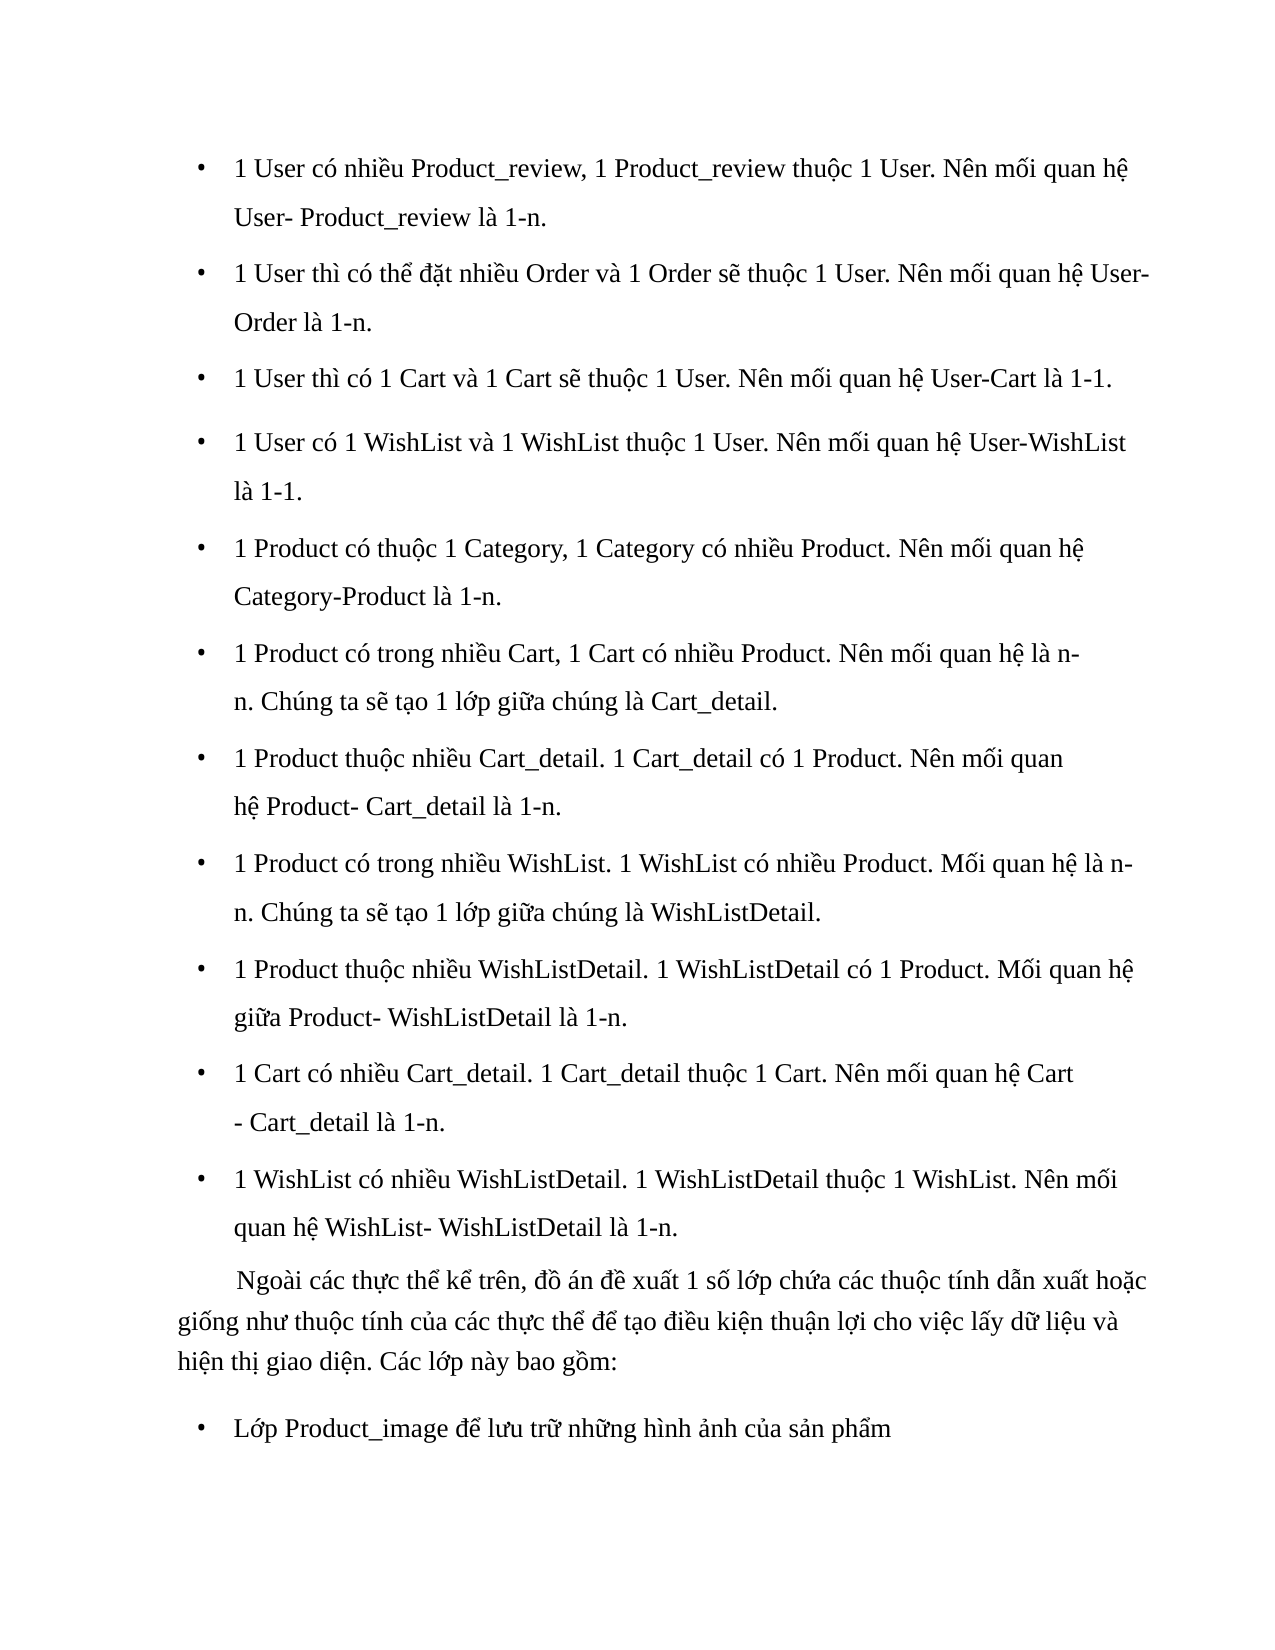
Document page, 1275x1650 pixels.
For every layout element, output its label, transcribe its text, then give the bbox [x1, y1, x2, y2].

list 1 Cart có nhiều Cart_detail. 1 Cart_detail thuộc 1 Cart. Nên mối quan hệ Cart - Cart_detail là 1-n. [196, 1043, 1089, 1137]
list 1 User có nhiều Product_review, 1 Product_review thuộc 1 User. Nên mối quan hệ User- Product_review là 1-n. [196, 137, 1131, 232]
list 1 WishList có nhiều WishListDetail. 1 WishListDetail thuộc 1 WishList. Nên mối quan hệ WishList- WishListDetail là 1-n. [196, 1148, 1124, 1242]
list 1 Product thuộc nhiều Cart_detail. 1 Cart_detail có 1 Product. Nên mối quan hệ Product- Cart_detail là 1-n. [196, 727, 1095, 821]
list 1 User thì có thể đặt nhiều Order và 1 Order sẽ thuộc 1 User. Nên mối quan hệ User- Order là 1-n. [196, 243, 1151, 337]
list 1 Product có trong nhiều Cart, 1 Cart có nhiều Product. Nên mối quan hệ là n-n. Chúng ta sẽ tạo 1 lớp giữa chúng là Cart_detail. [196, 622, 1100, 716]
list 1 User thì có 1 Cart và 1 Cart sẽ thuộc 1 User. Nên mối quan hệ User-Cart là 1-1. [196, 348, 1208, 403]
list Lớp Product_image để lưu trữ những hình ảnh của sản phẩm [196, 1398, 1208, 1453]
list 1 Product có thuộc 1 Category, 1 Category có nhiều Product. Nên mối quan hệ Category-Product là 1-n. [196, 517, 1086, 611]
list 1 Product thuộc nhiều WishListDetail. 1 WishListDetail có 1 Product. Mối quan hệ giữa Product- WishListDetail là 1-n. [196, 938, 1137, 1032]
list 1 User có 1 WishList và 1 WishList thuộc 1 User. Nên mối quan hệ User-WishList là 1-1. [196, 412, 1132, 506]
text n. Chúng ta sẽ tạo 1 lớp giữa chúng là WishListDetail. [233, 896, 1208, 927]
list 1 Product có trong nhiều WishList. 1 WishList có nhiều Product. Mối quan hệ là n- [196, 832, 1208, 887]
text Ngoài các thực thể kể trên, đồ án đề xuất 1 số lớp chứa các thuộc tính dẫn xuất hoặc giống như thuộc tính của các thực thể để tạo điều kiện thuận lợi cho việc lấy dữ liệu và hiện thị giao diện. Các lớp này bao gồm: [177, 1264, 1150, 1376]
